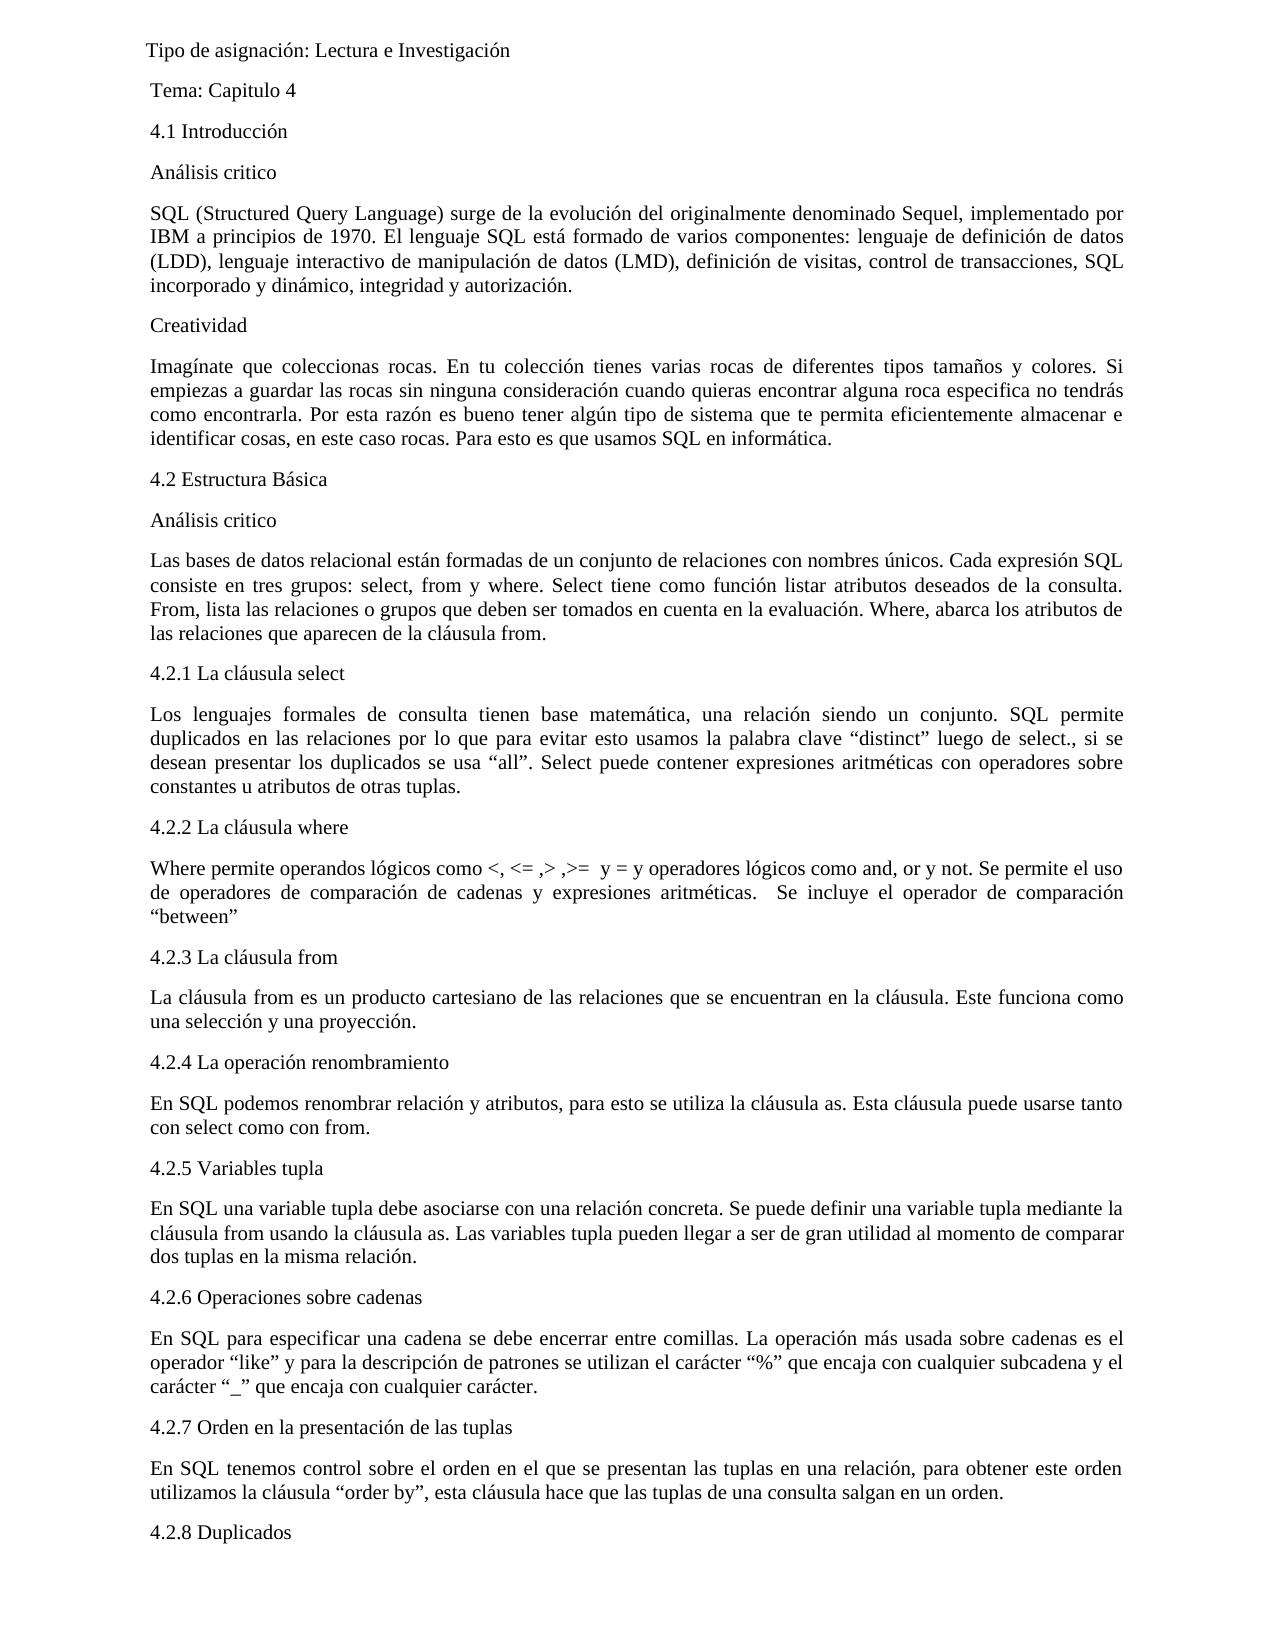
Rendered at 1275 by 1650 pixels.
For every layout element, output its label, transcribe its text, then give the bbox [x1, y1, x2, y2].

text La cláusula from es un producto cartesiano de las relaciones que se encuentran en la cláusula. Este funciona como una selección y una proyección. [150, 985, 1125, 1033]
text Creatividad [150, 313, 1125, 337]
text Análisis critico [150, 160, 1125, 184]
text Where permite operandos lógicos como <, <= ,> ,>= y = y operadores lógicos como and, or y not. Se permite el uso de operadores de comparación de cadenas y expresiones aritméticas. Se incluye el operador de comparación “between” [150, 856, 1125, 928]
text En SQL podemos renombrar relación y atributos, para esto se utiliza la cláusula as. Esta cláusula puede usarse tanto con select como con from. [150, 1091, 1125, 1139]
text Los lenguajes formales de consulta tienen base matemática, una relación siendo un conjunto. SQL permite duplicados en las relaciones por lo que para evitar esto usamos la palabra clave “distinct” luego de select., si se desean presentar los duplicados se usa “all”. Select puede contener expresiones aritméticas con operadores sobre constantes u atributos de otras tuplas. [150, 702, 1125, 798]
text Imagínate que coleccionas rocas. En tu colección tienes varias rocas de diferentes tipos tamaños y colores. Si empiezas a guardar las rocas sin ninguna consideración cuando quieras encontrar alguna roca especifica no tendrás como encontrarla. Por esta razón es bueno tener algún tipo de sistema que te permita eficientemente almacenar e identificar cosas, en este caso rocas. Para esto es que usamos SQL en informática. [150, 354, 1125, 450]
text En SQL una variable tupla debe asociarse con una relación concreta. Se puede definir una variable tupla mediante la cláusula from usando la cláusula as. Las variables tupla pueden llegar a ser de gran utilidad al momento de comparar dos tuplas en la misma relación. [150, 1196, 1125, 1268]
text 4.2.7 Orden en la presentación de las tuplas [150, 1415, 1125, 1439]
text Las bases de datos relacional están formadas de un conjunto de relaciones con nombres únicos. Cada expresión SQL consiste en tres grupos: select, from y where. Select tiene como función listar atributos deseados de la consulta. From, lista las relaciones o grupos que deben ser tomados en cuenta en la evaluación. Where, abarca los atributos de las relaciones que aparecen de la cláusula from. [150, 548, 1125, 645]
text 4.2.4 La operación renombramiento [150, 1050, 1125, 1074]
text 4.2.8 Duplicados [150, 1520, 1125, 1544]
text 4.2 Estructura Básica [150, 467, 1125, 491]
text 4.2.2 La cláusula where [150, 815, 1125, 839]
text 4.2.3 La cláusula from [150, 944, 1125, 969]
text En SQL tenemos control sobre el orden en el que se presentan las tuplas en una relación, para obtener este orden utilizamos la cláusula “order by”, esta cláusula hace que las tuplas de una consulta salgan en un orden. [150, 1456, 1125, 1504]
text Tema: Capitulo 4 [150, 78, 1125, 102]
text En SQL para especificar una cadena se debe encerrar entre comillas. La operación más usada sobre cadenas es el operador “like” y para la descripción de patrones se utilizan el carácter “%” que encaja con cualquier subcadena y el carácter “_” que encaja con cualquier carácter. [150, 1326, 1125, 1398]
text 4.1 Introducción [150, 119, 1125, 143]
text Análisis critico [150, 508, 1125, 532]
text SQL (Structured Query Language) surge de la evolución del originalmente denominado Sequel, implementado por IBM a principios de 1970. El lenguaje SQL está formado de varios componentes: lenguaje de definición de datos (LDD), lenguaje interactivo de manipulación de datos (LMD), definición de visitas, control de transacciones, SQL incorporado y dinámico, integridad y autorización. [150, 200, 1125, 297]
text Tipo de asignación: Lectura e Investigación [141, 37, 1125, 62]
text 4.2.6 Operaciones sobre cadenas [150, 1285, 1125, 1309]
text 4.2.5 Variables tupla [150, 1156, 1125, 1180]
text 4.2.1 La cláusula select [150, 661, 1125, 685]
